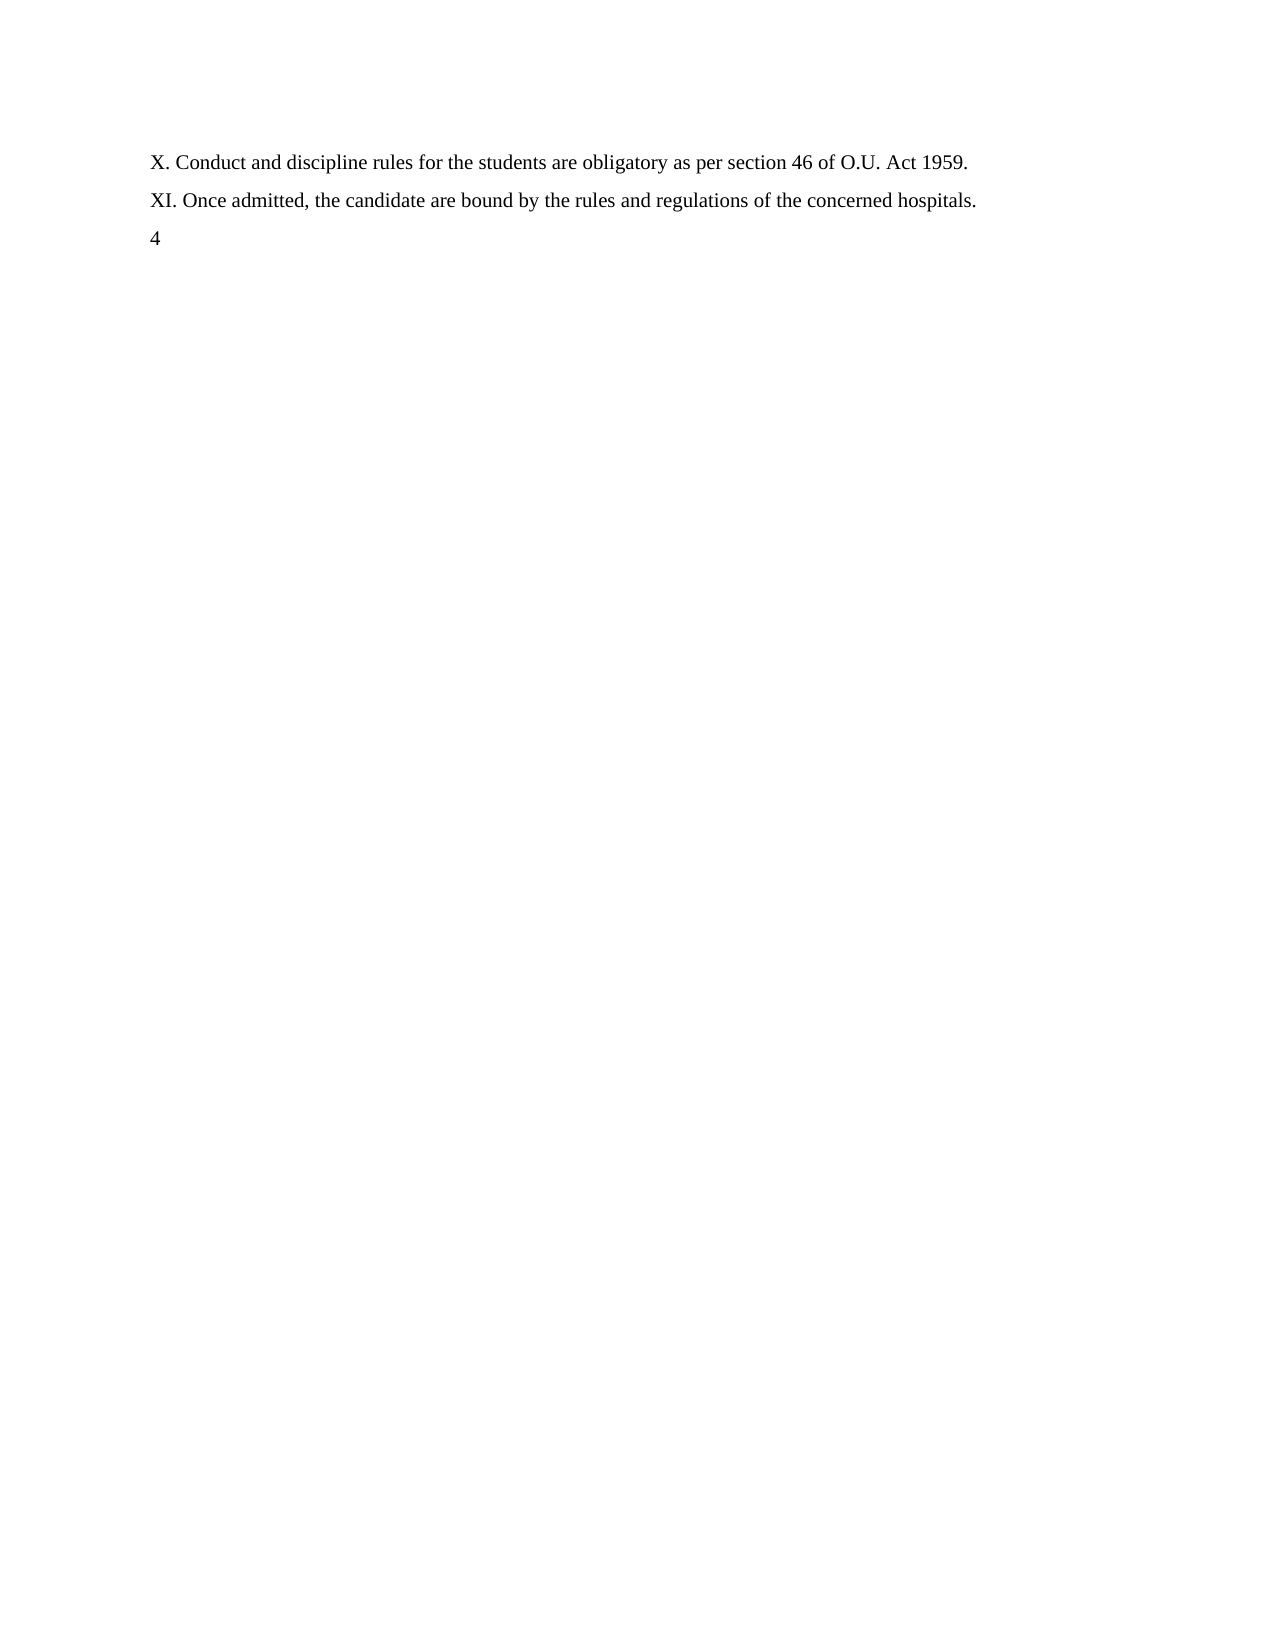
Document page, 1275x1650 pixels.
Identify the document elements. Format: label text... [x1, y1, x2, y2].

text X. Conduct and discipline rules for the students are obligatory as per section 46 of O.U. Act 1959. [150, 150, 1125, 174]
text 4 [150, 226, 1125, 250]
text XI. Once admitted, the candidate are bound by the rules and regulations of the concerned hospitals. [150, 188, 1125, 212]
